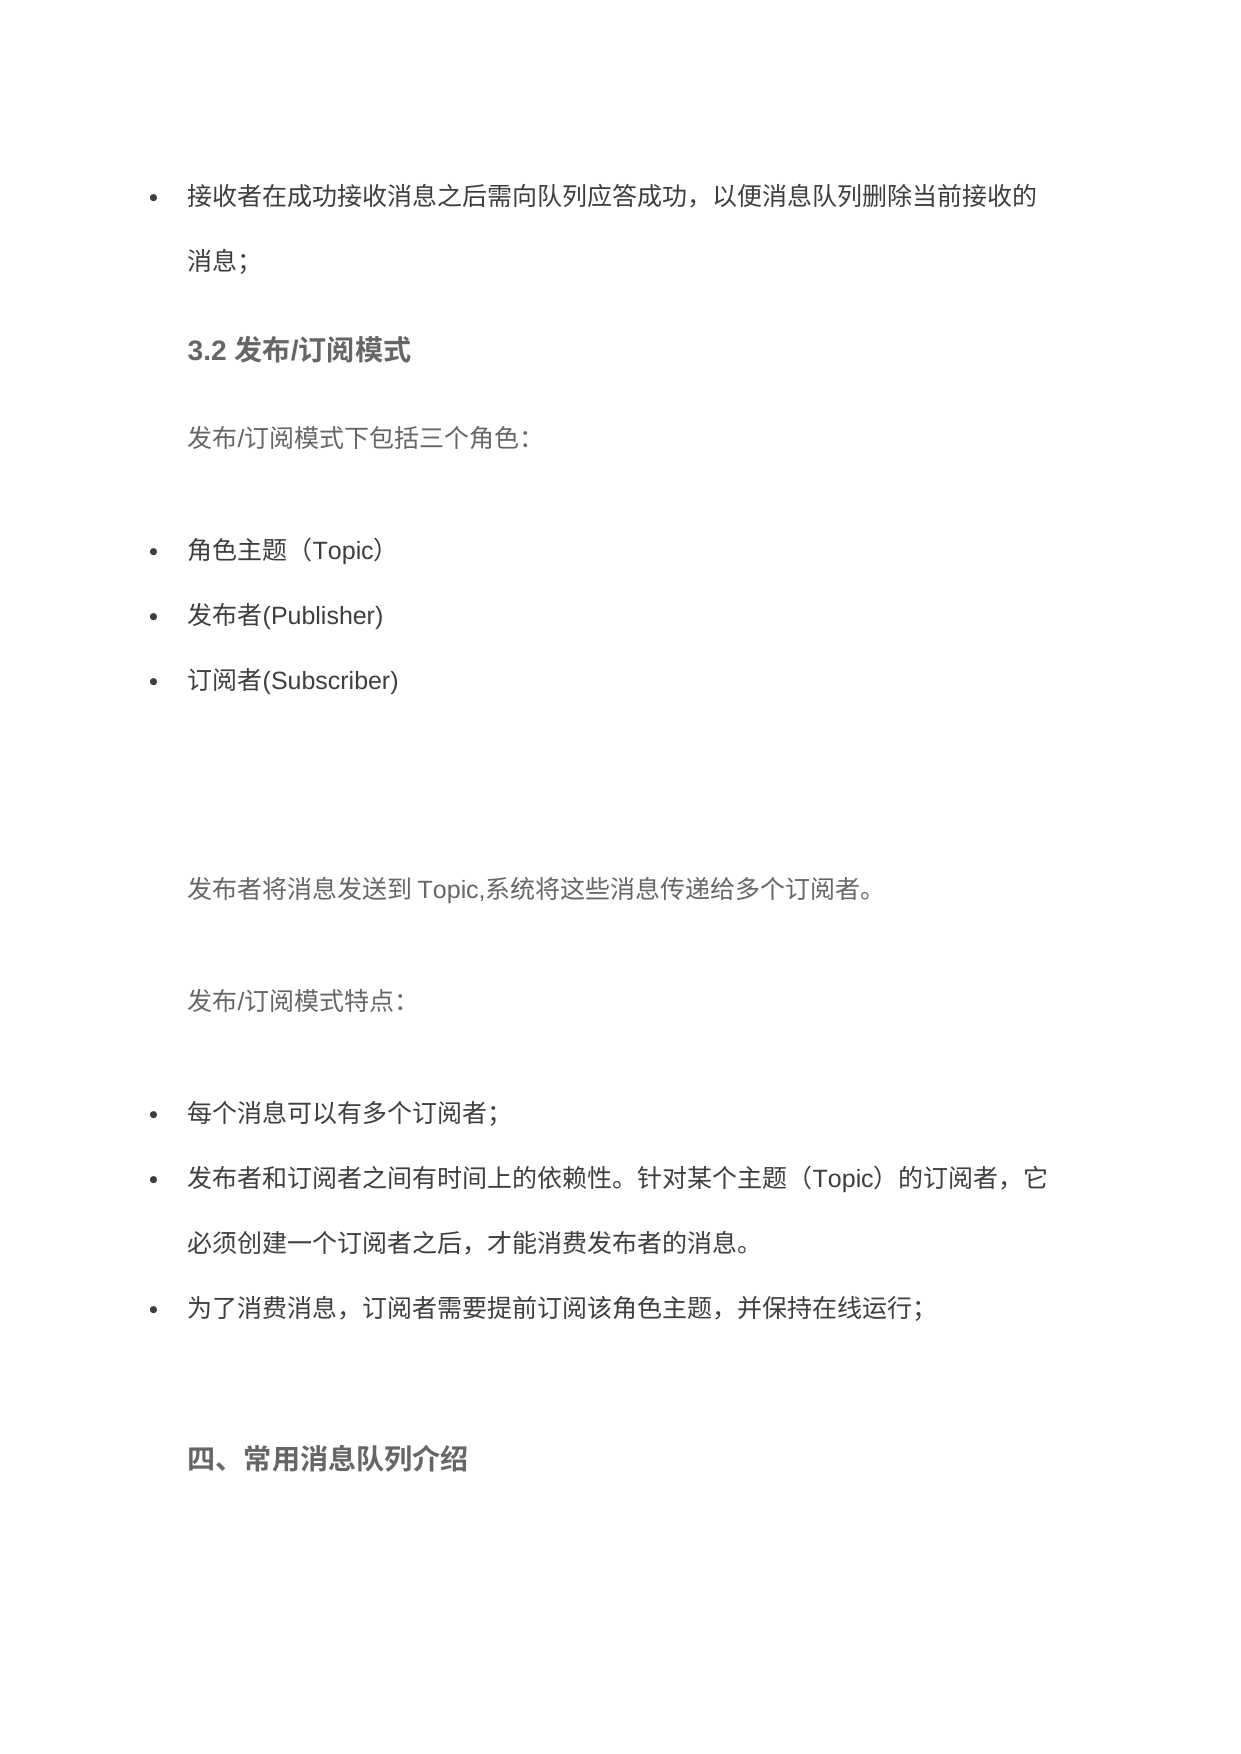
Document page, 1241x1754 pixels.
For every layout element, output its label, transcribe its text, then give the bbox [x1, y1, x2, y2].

list 为了消费消息，订阅者需要提前订阅该角色主题，并保持在线运行； [150, 1274, 1053, 1339]
text 发布/订阅模式下包括三个角色： [187, 404, 1053, 469]
list 每个消息可以有多个订阅者； [150, 1079, 1053, 1144]
list 订阅者(Subscriber) [150, 646, 1053, 711]
list 角色主题（Topic） [150, 516, 1053, 581]
text 3.2 发布/订阅模式 [187, 315, 1053, 380]
list 发布者(Publisher) [150, 581, 1053, 646]
text 四、常用消息队列介绍 [187, 1425, 1053, 1490]
list 发布者和订阅者之间有时间上的依赖性。针对某个主题（Topic）的订阅者，它必须创建一个订阅者之后，才能消费发布者的消息。 [150, 1144, 1053, 1274]
text 发布/订阅模式特点： [187, 967, 1053, 1032]
text 发布者将消息发送到Topic,系统将这些消息传递给多个订阅者。 [187, 855, 1053, 920]
list 接收者在成功接收消息之后需向队列应答成功，以便消息队列删除当前接收的消息； [150, 162, 1053, 292]
